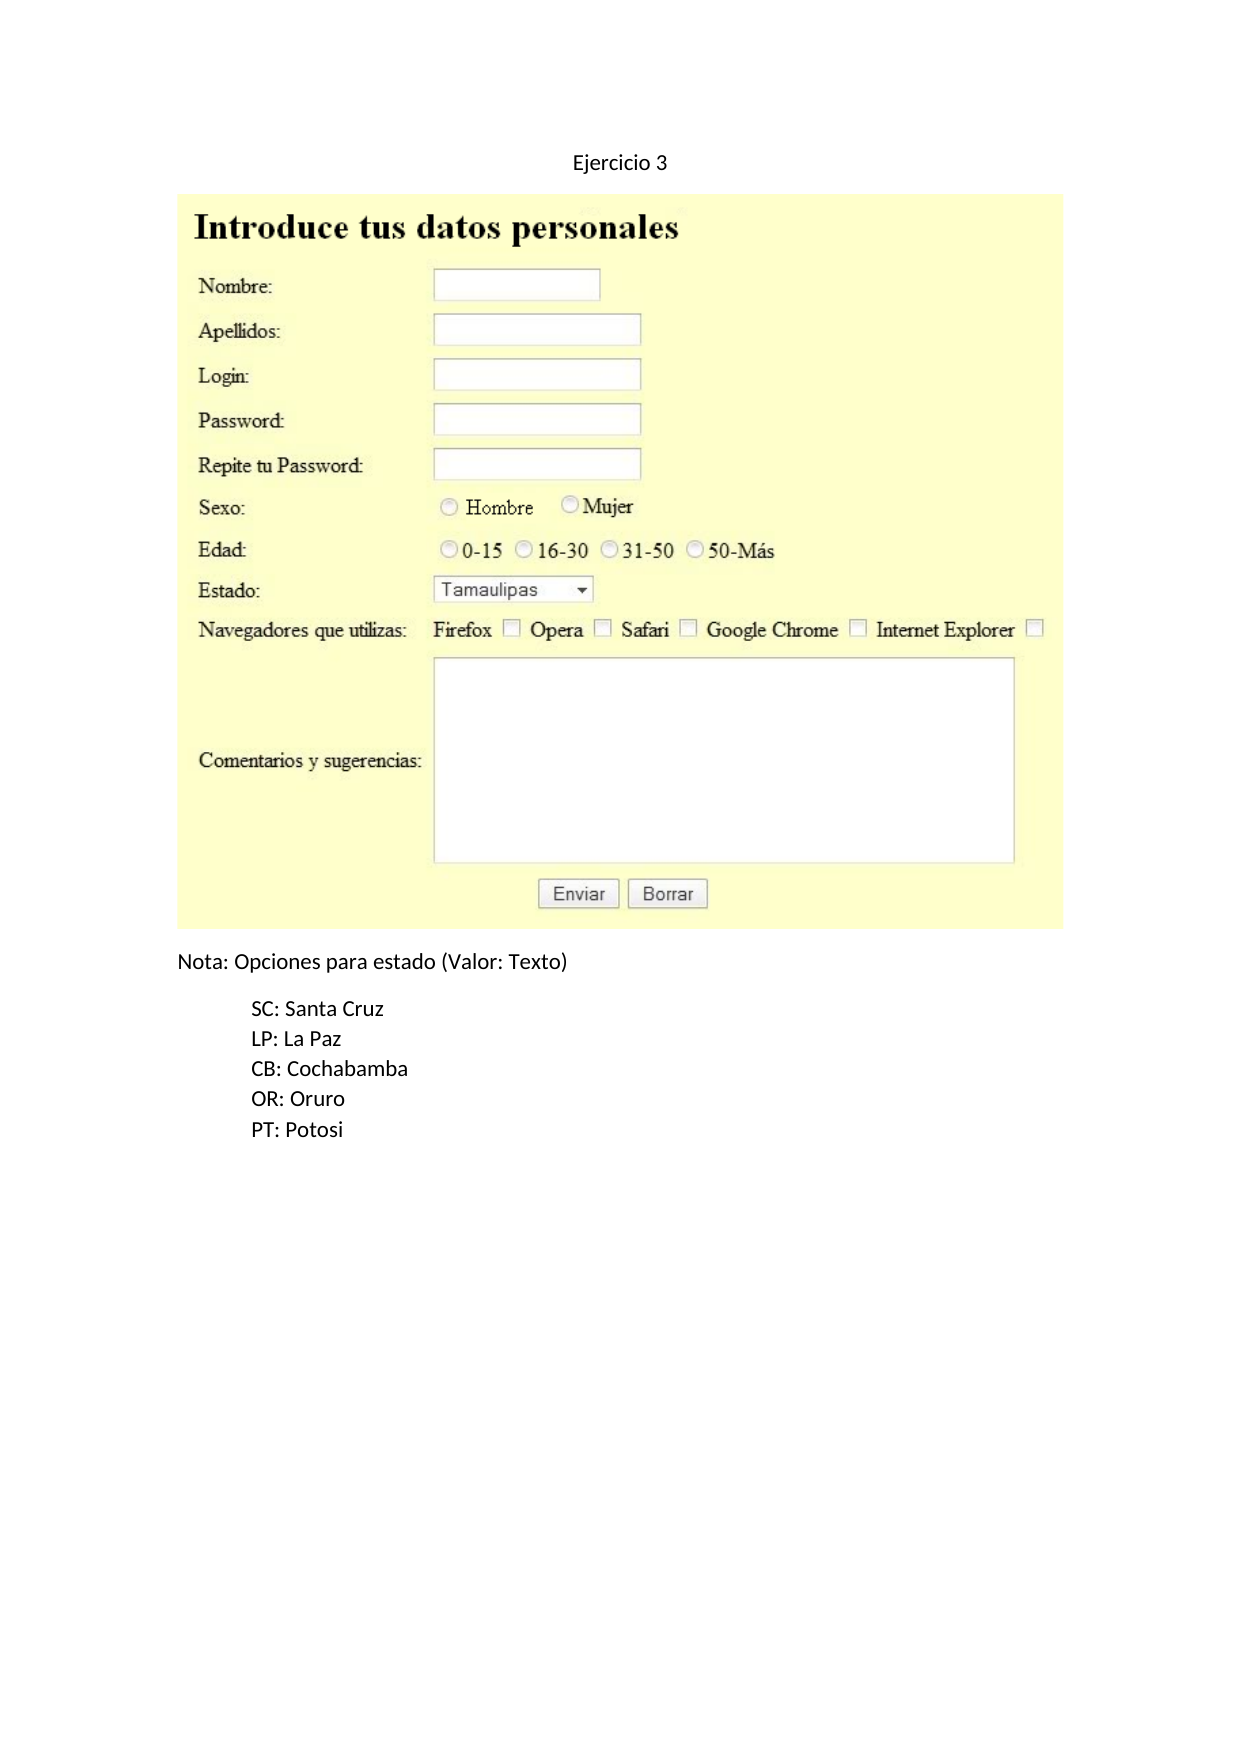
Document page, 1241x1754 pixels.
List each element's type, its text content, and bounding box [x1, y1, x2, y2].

text SC: Santa Cruz LP: La Paz CB: Cochabamba OR: Oruro PT: Potosi [177, 994, 1063, 1143]
picture [177, 194, 1064, 929]
text Ejercicio 3 [177, 148, 1063, 176]
text Nota: Opciones para estado (Valor: Texto) [177, 947, 1063, 975]
